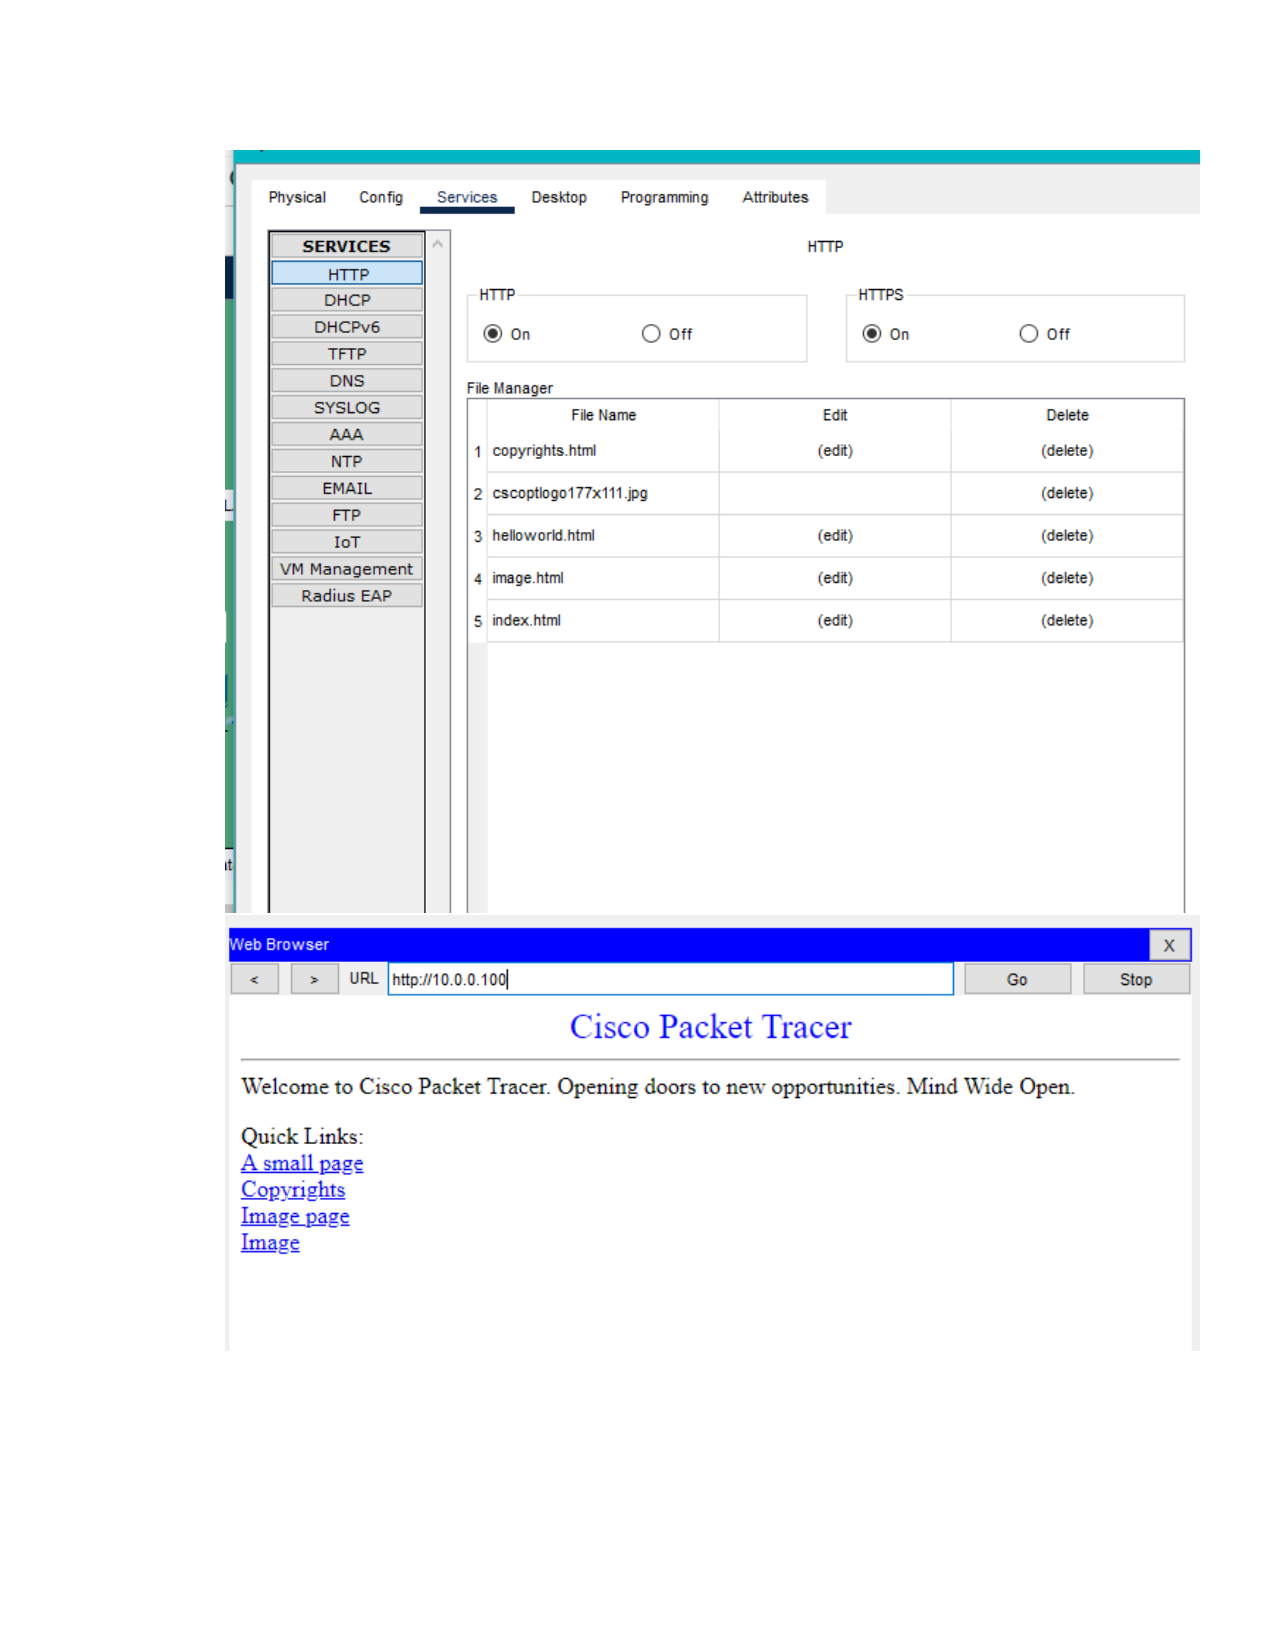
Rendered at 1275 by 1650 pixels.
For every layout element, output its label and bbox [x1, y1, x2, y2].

picture [225, 150, 1200, 913]
picture [225, 915, 1200, 1351]
